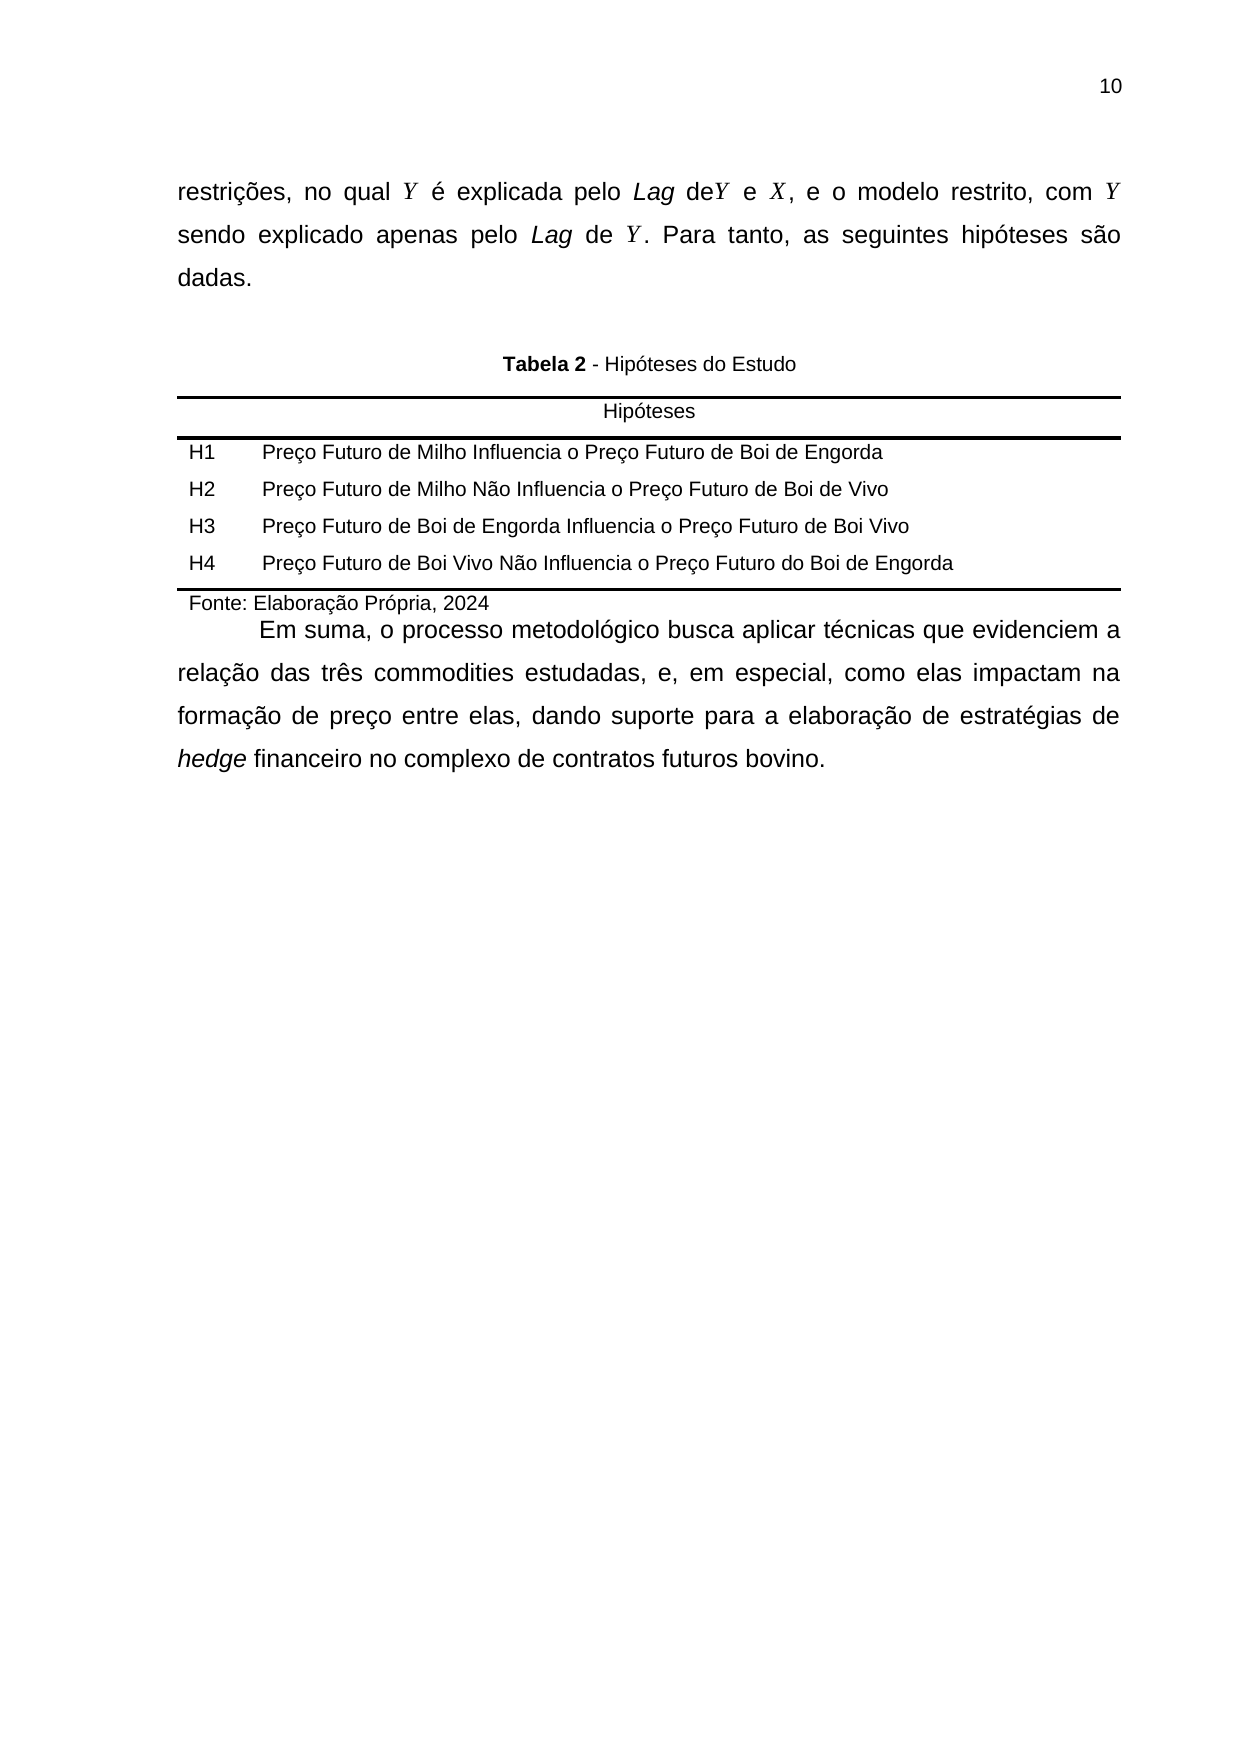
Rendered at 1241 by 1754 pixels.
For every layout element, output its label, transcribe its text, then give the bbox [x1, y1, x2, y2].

table_cell Preço Futuro de Boi Vivo Não Influencia o Preço Futuro do Boi de Engorda [251, 551, 1121, 588]
table_cell Preço Futuro de Milho Influencia o Preço Futuro de Boi de Engorda [251, 440, 1121, 477]
text Tabela 2 - Hipóteses do Estudo [177, 351, 1122, 375]
table_cell Preço Futuro de Milho Não Influencia o Preço Futuro de Boi de Vivo [251, 477, 1121, 514]
table_cell Preço Futuro de Boi de Engorda Influencia o Preço Futuro de Boi Vivo [251, 514, 1121, 551]
table_cell H3 [177, 514, 251, 551]
text Em suma, o processo metodológico busca aplicar técnicas que evidenciem a relação das três commodities estudadas, e, em especial, como elas impactam na formação de preço entre elas, dando suporte para a elaboração de estratégias de hedge financeiro no complexo de contratos futuros bovino. [177, 615, 1122, 773]
table_cell H4 [177, 551, 251, 588]
table_cell H2 [177, 477, 251, 514]
table_header Hipóteses [177, 399, 1121, 436]
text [177, 177, 1122, 292]
table_cell H1 [177, 440, 251, 477]
table_cell Fonte: Elaboração Própria, 2024 [177, 591, 1121, 615]
